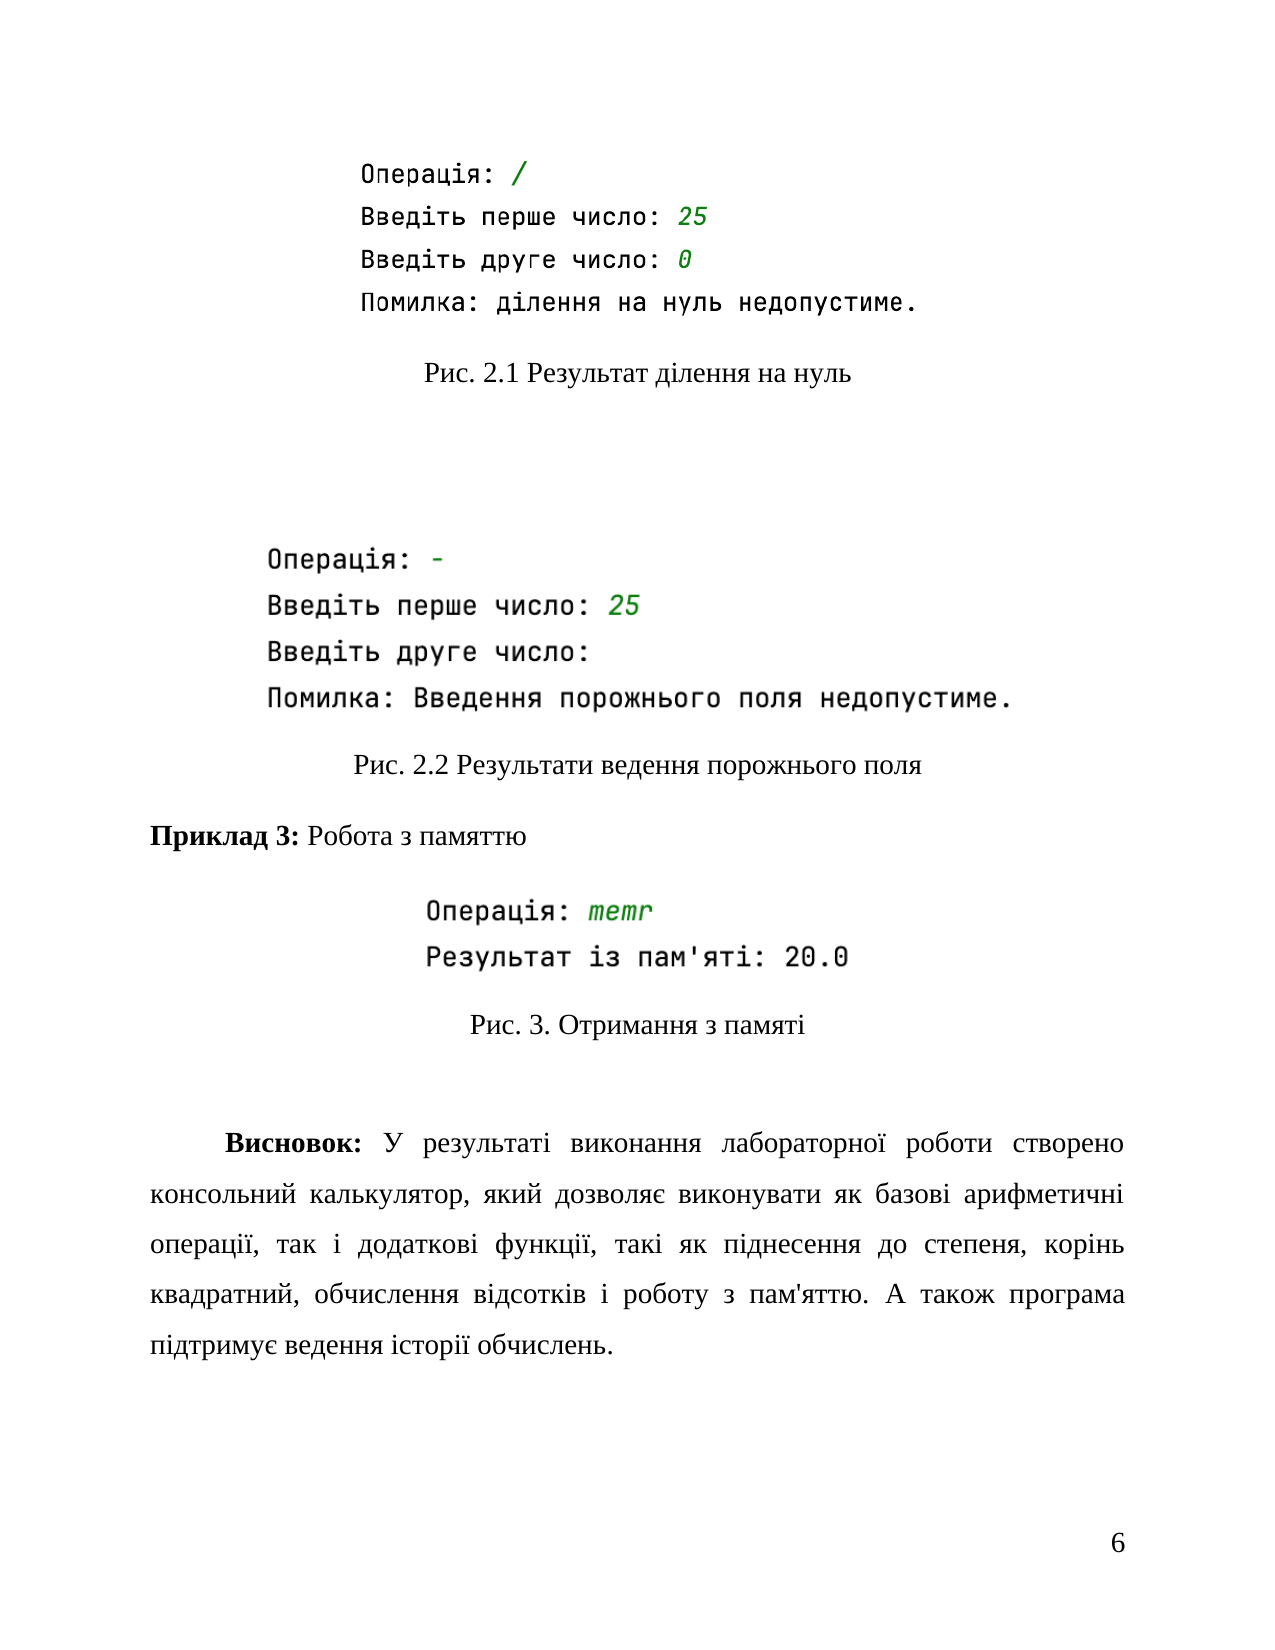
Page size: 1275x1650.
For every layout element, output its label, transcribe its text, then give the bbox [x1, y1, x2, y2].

picture [348, 150, 927, 330]
text Приклад 3: Робота з памяттю [150, 818, 1125, 852]
picture [252, 533, 1023, 722]
picture [417, 889, 858, 981]
text Рис. 3. Отримання з памяті [150, 1007, 1125, 1040]
text Рис. 2.2 Результати ведення порожнього поля [150, 747, 1125, 781]
text Висновок: У результаті виконання лабораторної роботи створено консольний калькулятор, який дозволяє виконувати як базові арифметичні операції, так і додаткові функції, такі як піднесення до степеня, корінь квадратний, обчислення відсотків і роботу з пам'яттю. А також програма підтримує ведення історії обчислень. [150, 1126, 1125, 1360]
text Рис. 2.1 Результат ділення на нуль [150, 356, 1125, 389]
